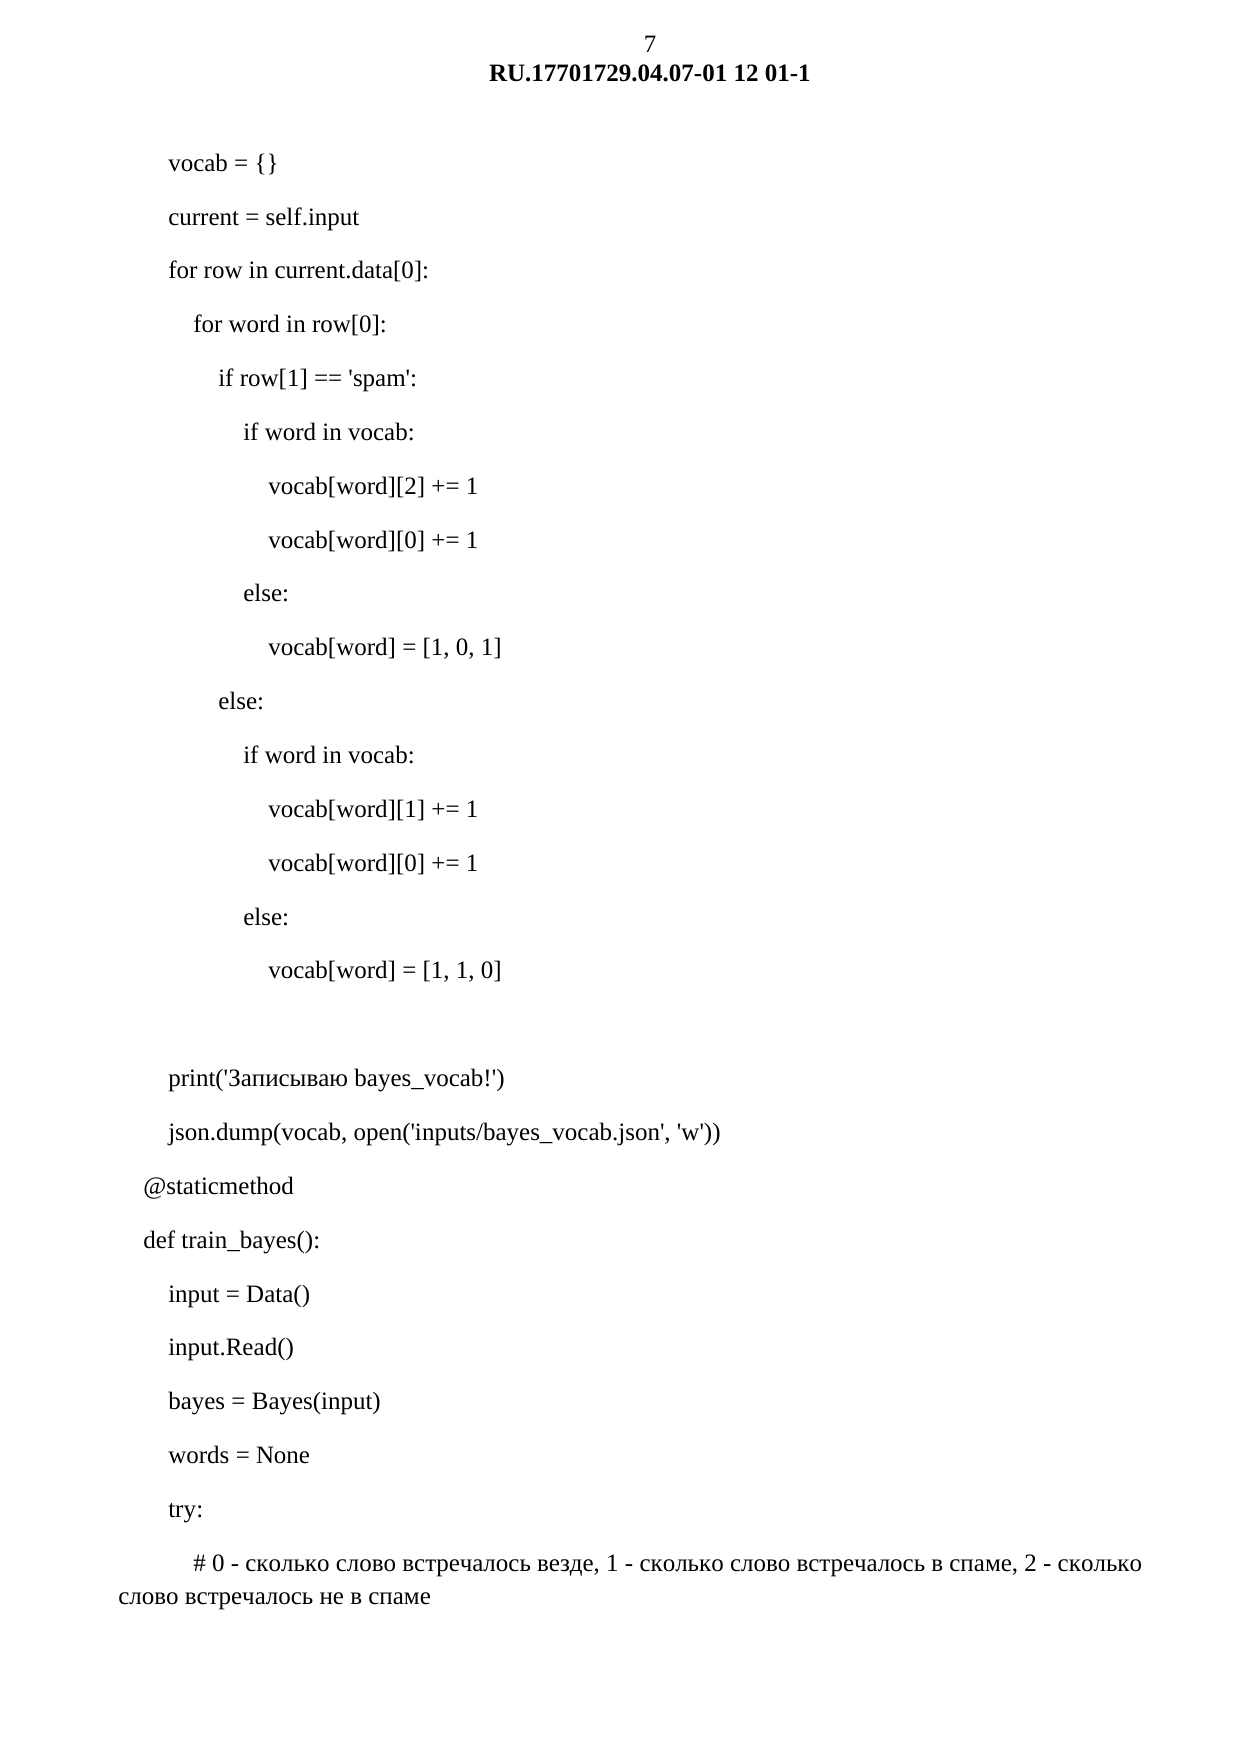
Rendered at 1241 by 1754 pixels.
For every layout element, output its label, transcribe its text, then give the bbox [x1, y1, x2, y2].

text def train_bayes(): [118, 1225, 1181, 1253]
text vocab[word] = [1, 1, 0] [118, 956, 1181, 984]
text if row[1] == 'spam': [118, 363, 1181, 392]
text current = self.input [118, 202, 1181, 230]
text @staticmethod [118, 1171, 1181, 1200]
text else: [118, 902, 1181, 930]
text vocab[word][0] += 1 [118, 525, 1181, 553]
text input = Data() [118, 1279, 1181, 1307]
text vocab[word][2] += 1 [118, 471, 1181, 499]
text print('Записываю bayes_vocab!') [118, 1063, 1181, 1092]
text vocab[word][1] += 1 [118, 794, 1181, 823]
text words = None [118, 1440, 1181, 1469]
text if word in vocab: [118, 740, 1181, 769]
text if word in vocab: [118, 417, 1181, 446]
text # 0 - сколько слово встречалось везде, 1 - сколько слово встречалось в спаме, 2 - сколько слово встречалось не в спаме [118, 1548, 1181, 1610]
text try: [118, 1494, 1181, 1523]
text vocab = {} [118, 148, 1181, 176]
text vocab[word][0] += 1 [118, 848, 1181, 877]
text input.Read() [118, 1332, 1181, 1361]
text for word in row[0]: [118, 309, 1181, 338]
text for row in current.data[0]: [118, 255, 1181, 284]
text else: [118, 686, 1181, 715]
text bayes = Bayes(input) [118, 1386, 1181, 1415]
text else: [118, 578, 1181, 607]
text vocab[word] = [1, 0, 1] [118, 632, 1181, 661]
text json.dump(vocab, open('inputs/bayes_vocab.json', 'w')) [118, 1117, 1181, 1146]
